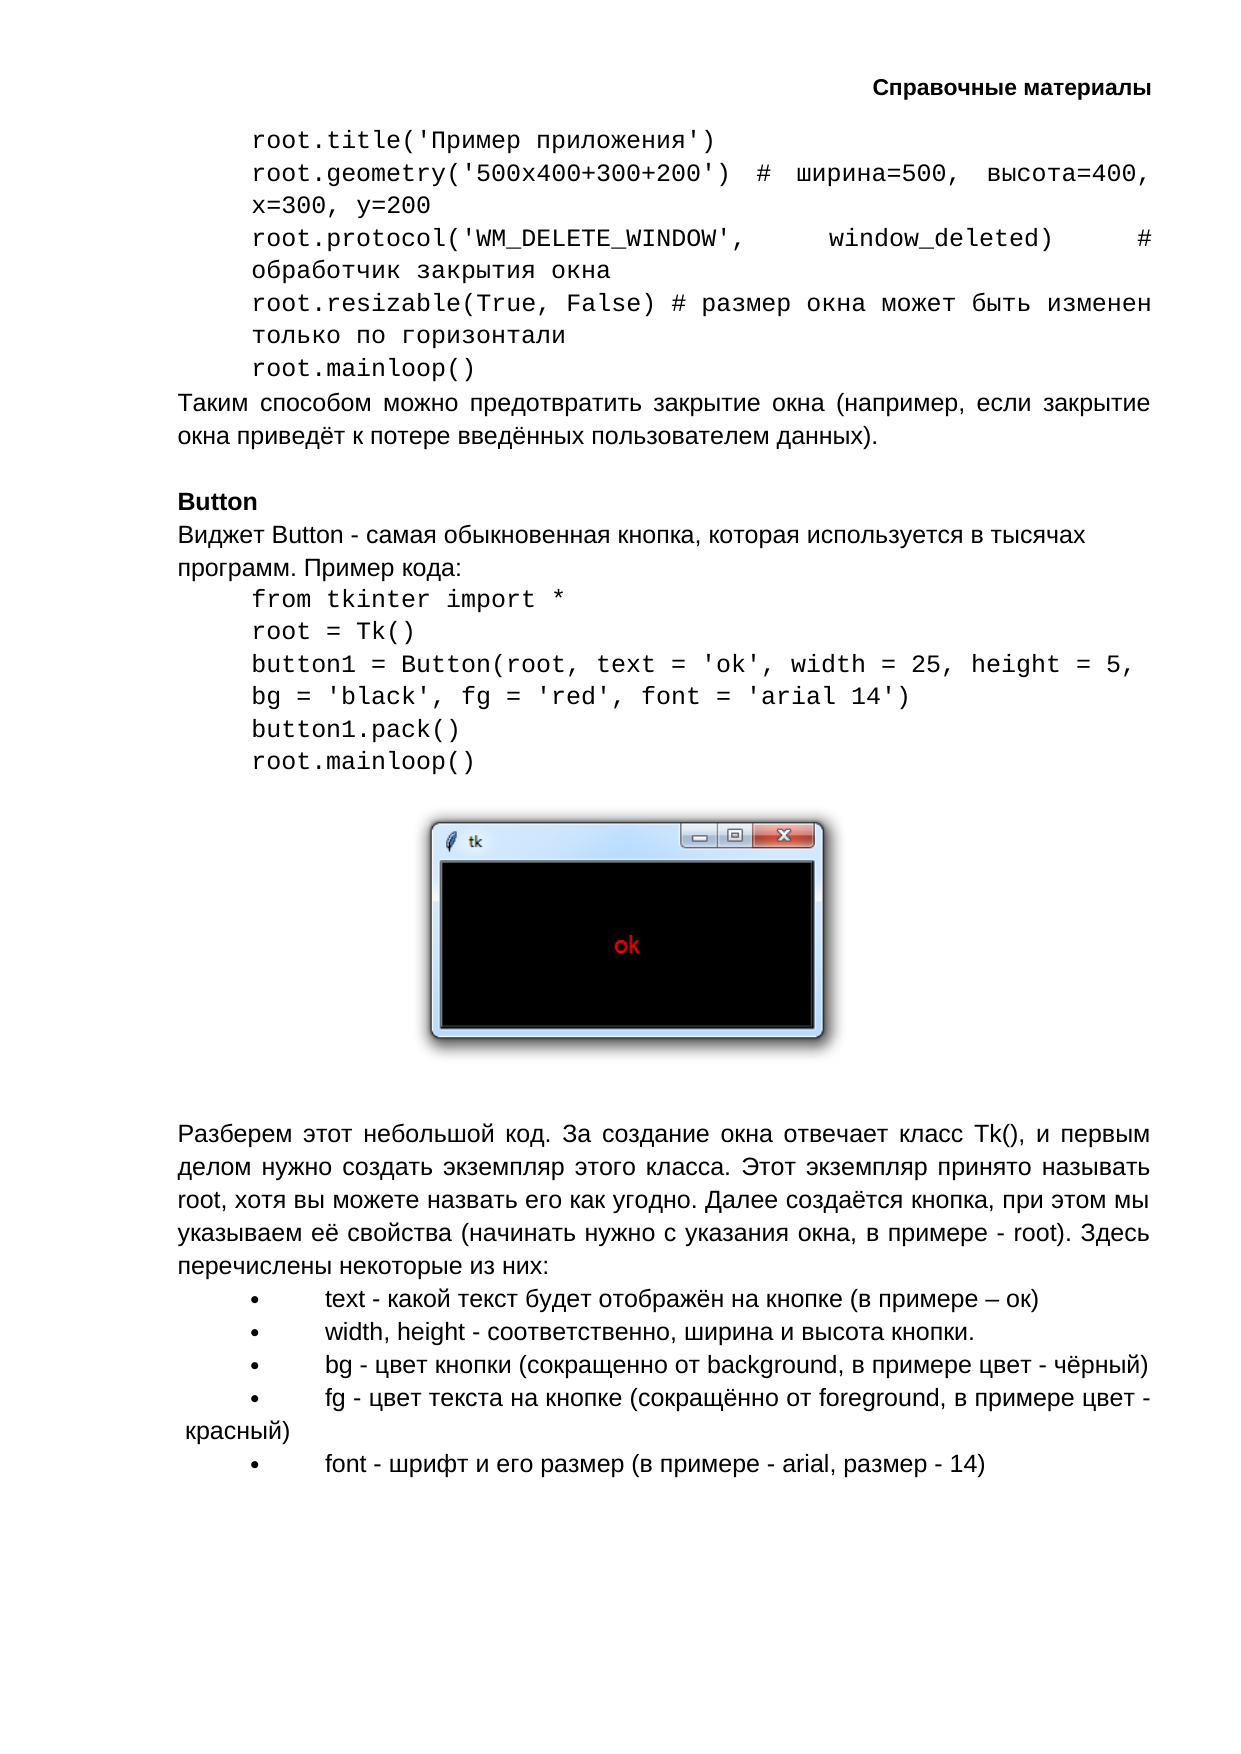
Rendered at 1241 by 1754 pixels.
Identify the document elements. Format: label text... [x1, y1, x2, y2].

list font - шрифт и его размер (в примере - arial, размер - 14) [185, 1449, 1152, 1478]
text root.resizable(True, False) # размер окна может быть изменен только по горизонтали [251, 291, 1152, 351]
text button1.pack() [251, 716, 1152, 744]
text root.mainloop() [251, 356, 1152, 384]
list width, height - соответственно, ширина и высота кнопки. [185, 1317, 1152, 1346]
list fg - цвет текста на кнопке (сокращённо от foreground, в примере цвет - красный) [185, 1383, 1152, 1445]
text root.mainloop() [251, 749, 1152, 777]
text button1 = Button(root, text = 'ok', width = 25, height = 5, bg = 'black', fg = 'red', font = 'arial 14') [251, 651, 1152, 712]
text from tkinter import * [251, 586, 1152, 614]
text root.geometry('500x400+300+200') # ширина=500, высота=400, x=300, y=200 [251, 161, 1152, 221]
text Таким способом можно предотвратить закрытие окна (например, если закрытие окна приведёт к потере введённых пользователем данных). [177, 388, 1152, 450]
text Разберем этот небольшой код. За создание окна отвечает класс Tk(), и первым делом нужно создать экземпляр этого класса. Этот экземпляр принято называть root, хотя вы можете назвать его как угодно. Далее создаётся кнопка, при этом мы указываем её свойства (начинать нужно с указания окна, в примере - root). Здесь перечислены некоторые из них: [177, 1119, 1152, 1280]
text root.protocol('WM_DELETE_WINDOW', window_deleted) # обработчик закрытия окна [251, 226, 1152, 286]
text root = Tk() [251, 619, 1152, 647]
picture [381, 797, 879, 1078]
text root.title('Пример приложения') [251, 128, 1152, 156]
list text - какой текст будет отображён на кнопке (в примере – ок) [185, 1284, 1152, 1313]
subtitle Button [177, 487, 1152, 516]
text Виджет Button - самая обыкновенная кнопка, которая используется в тысячах программ. Пример кода: [177, 520, 1152, 582]
list bg - цвет кнопки (сокращенно от background, в примере цвет - чёрный) [185, 1350, 1152, 1379]
